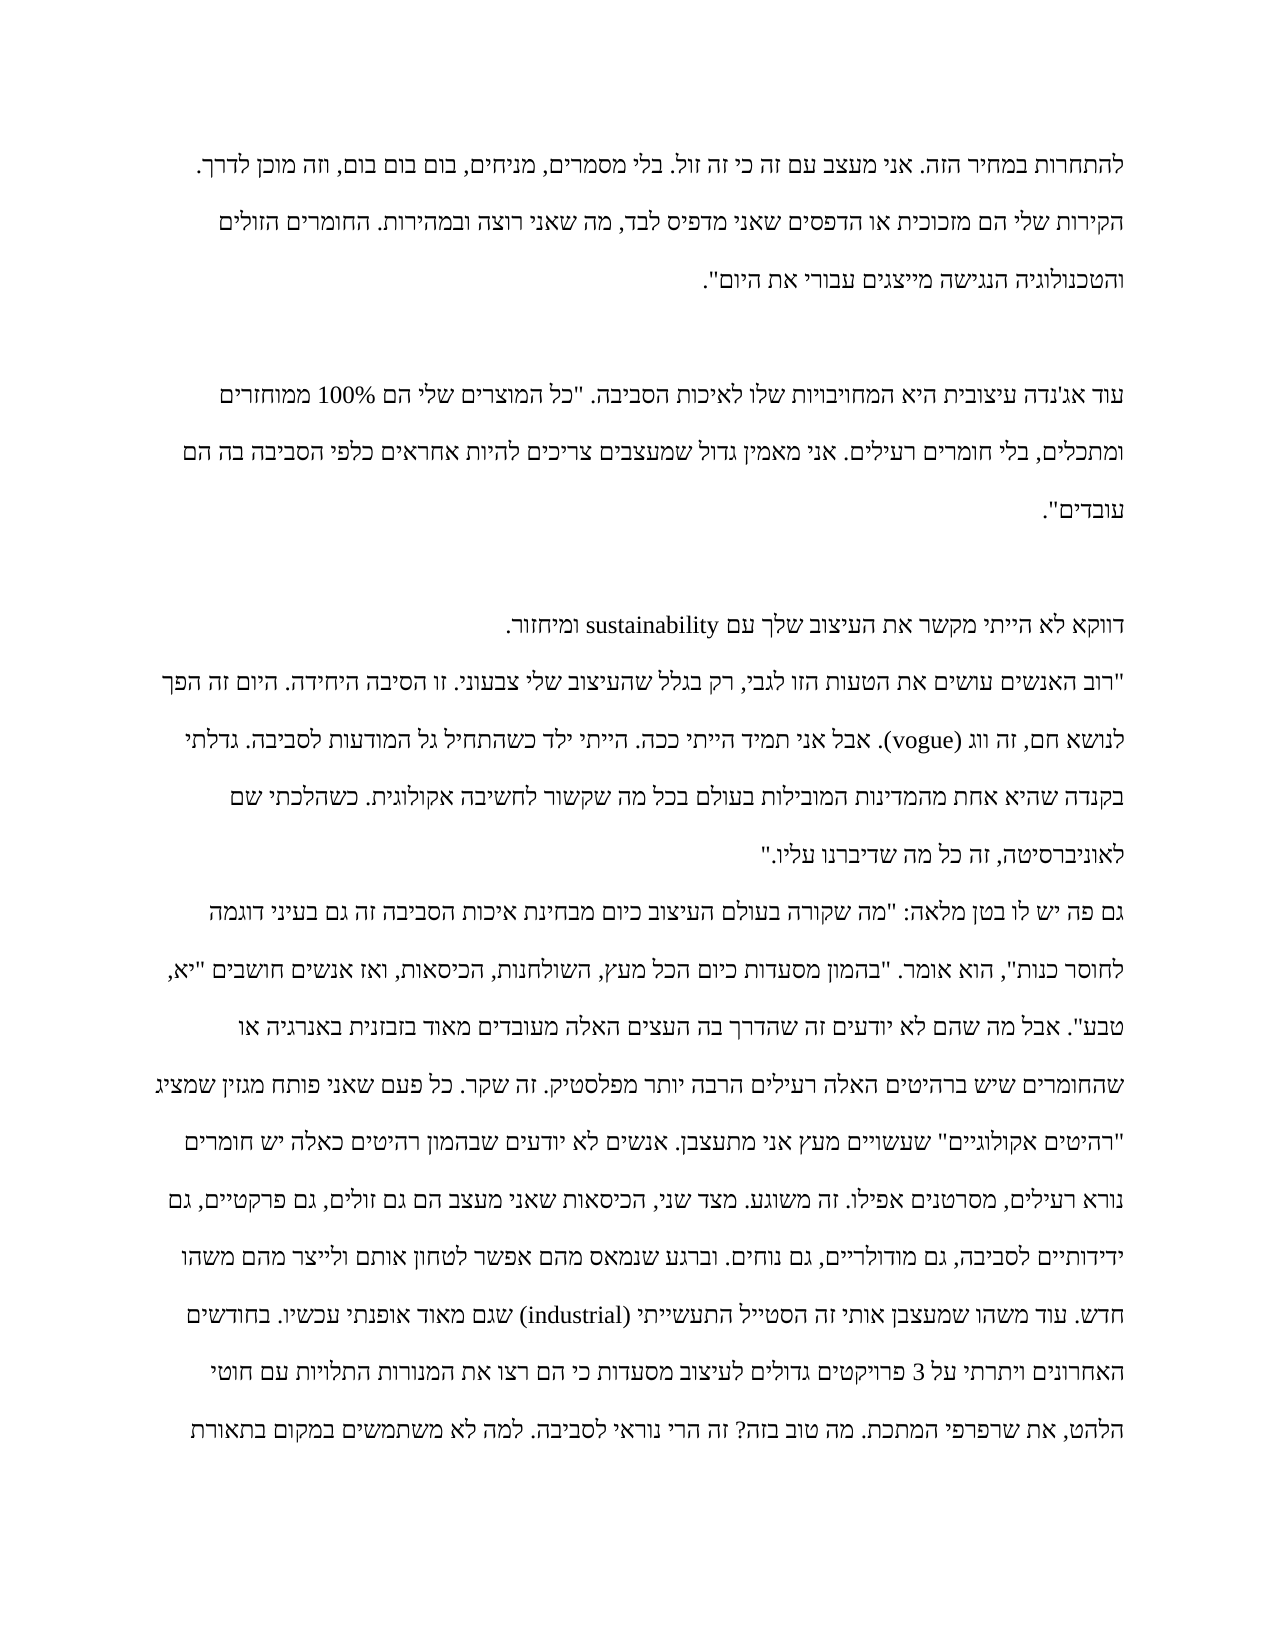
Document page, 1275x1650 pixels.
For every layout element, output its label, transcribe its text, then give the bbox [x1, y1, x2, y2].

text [150, 150, 1125, 294]
text דווקא לא הייתי מקשר את העיצוב שלך עם sustainability ומיחזור. [150, 610, 1125, 639]
text עוד אג'נדה עיצובית היא המחויבויות שלו לאיכות הסביבה. "כל המוצרים שלי הם 100% ממוחזרים ומתכלים, בלי חומרים רעילים. אני מאמין גדול שמעצבים צריכים להיות אחראים כלפי הסביבה בה הם עובדים". [150, 380, 1125, 524]
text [150, 897, 1125, 1444]
text "רוב האנשים עושים את הטעות הזו לגבי, רק בגלל שהעיצוב שלי צבעוני. זו הסיבה היחידה. היום זה הפך לנושא חם, זה ווג (vogue). אבל אני תמיד הייתי ככה. הייתי ילד כשהתחיל גל המודעות לסביבה. גדלתי בקנדה שהיא אחת מהמדינות המובילות בעולם בכל מה שקשור לחשיבה אקולוגית. כשהלכתי שם לאוניברסיטה, זה כל מה שדיברנו עליו." [150, 667, 1125, 869]
